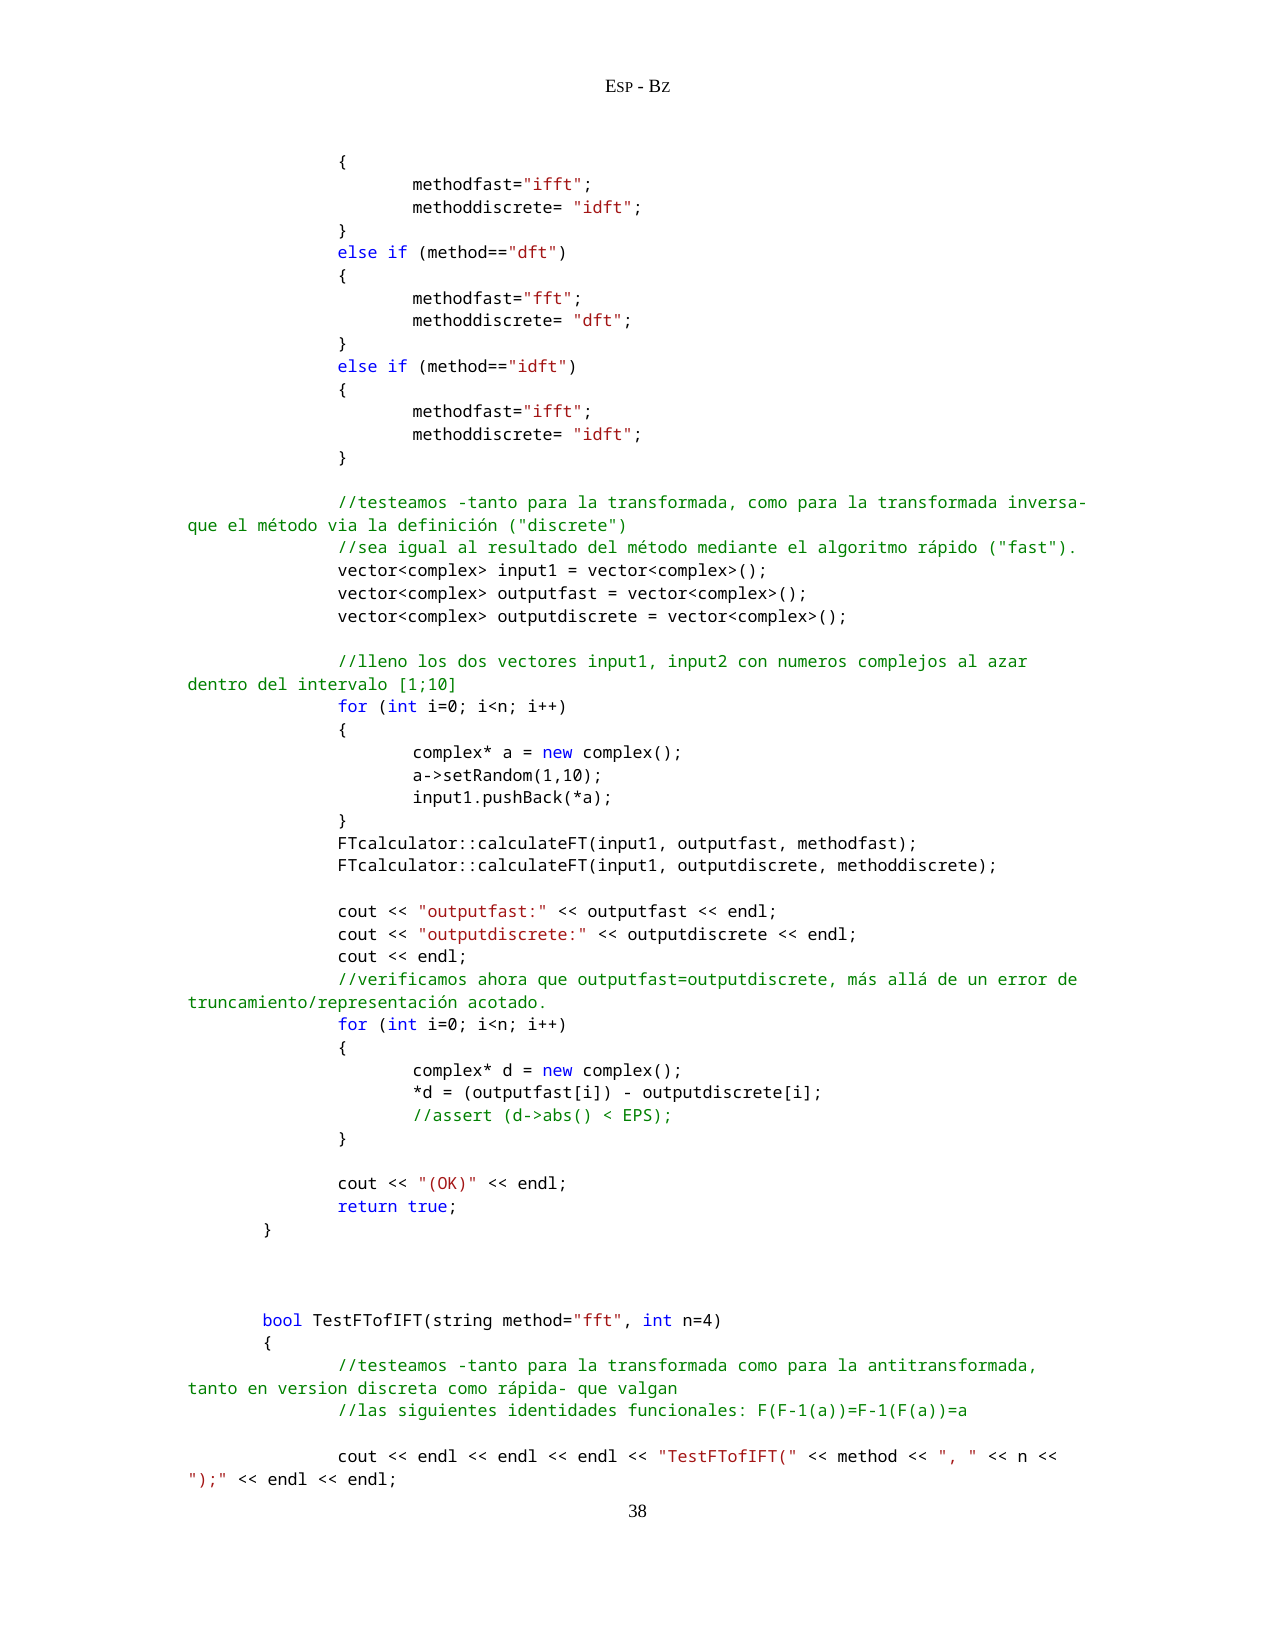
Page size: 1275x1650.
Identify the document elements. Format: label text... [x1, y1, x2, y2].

text //testeamos -tanto para la transformada, como para la transformada inversa- que el método via la definición ("discrete") [187, 491, 1087, 536]
text { [187, 1036, 1087, 1058]
text else if (method=="idft") [187, 354, 1087, 377]
text { [187, 377, 1087, 400]
text //testeamos -tanto para la transformada como para la antitransformada, tanto en version discreta como rápida- que valgan [187, 1353, 1087, 1399]
text } [187, 1126, 1087, 1149]
text cout << endl; [187, 945, 1087, 967]
text cout << endl << endl << endl << "TestFTofIFT(" << method << ", " << n << ");" << endl << endl; [187, 1444, 1087, 1490]
text for (int i=0; i<n; i++) [187, 695, 1087, 718]
text //sea igual al resultado del método mediante el algoritmo rápido ("fast"). [187, 536, 1087, 559]
text bool TestFTofIFT(string method="fft", int n=4) [187, 1308, 1087, 1331]
text } [187, 445, 1087, 468]
text methodfast="ifft"; [187, 173, 1087, 195]
text input1.pushBack(*a); [187, 786, 1087, 808]
text //verificamos ahora que outputfast=outputdiscrete, más allá de un error de truncamiento/representación acotado. [187, 967, 1087, 1013]
text } [187, 1217, 1087, 1240]
text cout << "outputfast:" << outputfast << endl; [187, 899, 1087, 922]
text methoddiscrete= "dft"; [187, 309, 1087, 332]
text FTcalculator::calculateFT(input1, outputdiscrete, methoddiscrete); [187, 854, 1087, 877]
text complex* d = new complex(); [187, 1058, 1087, 1081]
text FTcalculator::calculateFT(input1, outputfast, methodfast); [187, 831, 1087, 854]
text methoddiscrete= "idft"; [187, 195, 1087, 218]
text //lleno los dos vectores input1, input2 con numeros complejos al azar dentro del intervalo [1;10] [187, 649, 1087, 695]
text } [187, 332, 1087, 354]
text vector<complex> input1 = vector<complex>(); [187, 559, 1087, 581]
text { [187, 718, 1087, 740]
text cout << "outputdiscrete:" << outputdiscrete << endl; [187, 922, 1087, 945]
text } [187, 218, 1087, 241]
text else if (method=="dft") [187, 241, 1087, 263]
text methoddiscrete= "idft"; [187, 422, 1087, 445]
text cout << "(OK)" << endl; [187, 1172, 1087, 1194]
text a->setRandom(1,10); [187, 763, 1087, 786]
text { [187, 263, 1087, 286]
text methodfast="ifft"; [187, 400, 1087, 422]
text { [187, 1331, 1087, 1353]
text //assert (d->abs() < EPS); [187, 1104, 1087, 1126]
text return true; [187, 1194, 1087, 1217]
text *d = (outputfast[i]) - outputdiscrete[i]; [187, 1081, 1087, 1104]
text methodfast="fft"; [187, 286, 1087, 309]
text } [187, 808, 1087, 831]
text for (int i=0; i<n; i++) [187, 1013, 1087, 1036]
text //las siguientes identidades funcionales: F(F-1(a))=F-1(F(a))=a [187, 1399, 1087, 1422]
text vector<complex> outputfast = vector<complex>(); [187, 581, 1087, 604]
text vector<complex> outputdiscrete = vector<complex>(); [187, 604, 1087, 627]
text complex* a = new complex(); [187, 740, 1087, 763]
text { [187, 150, 1087, 173]
